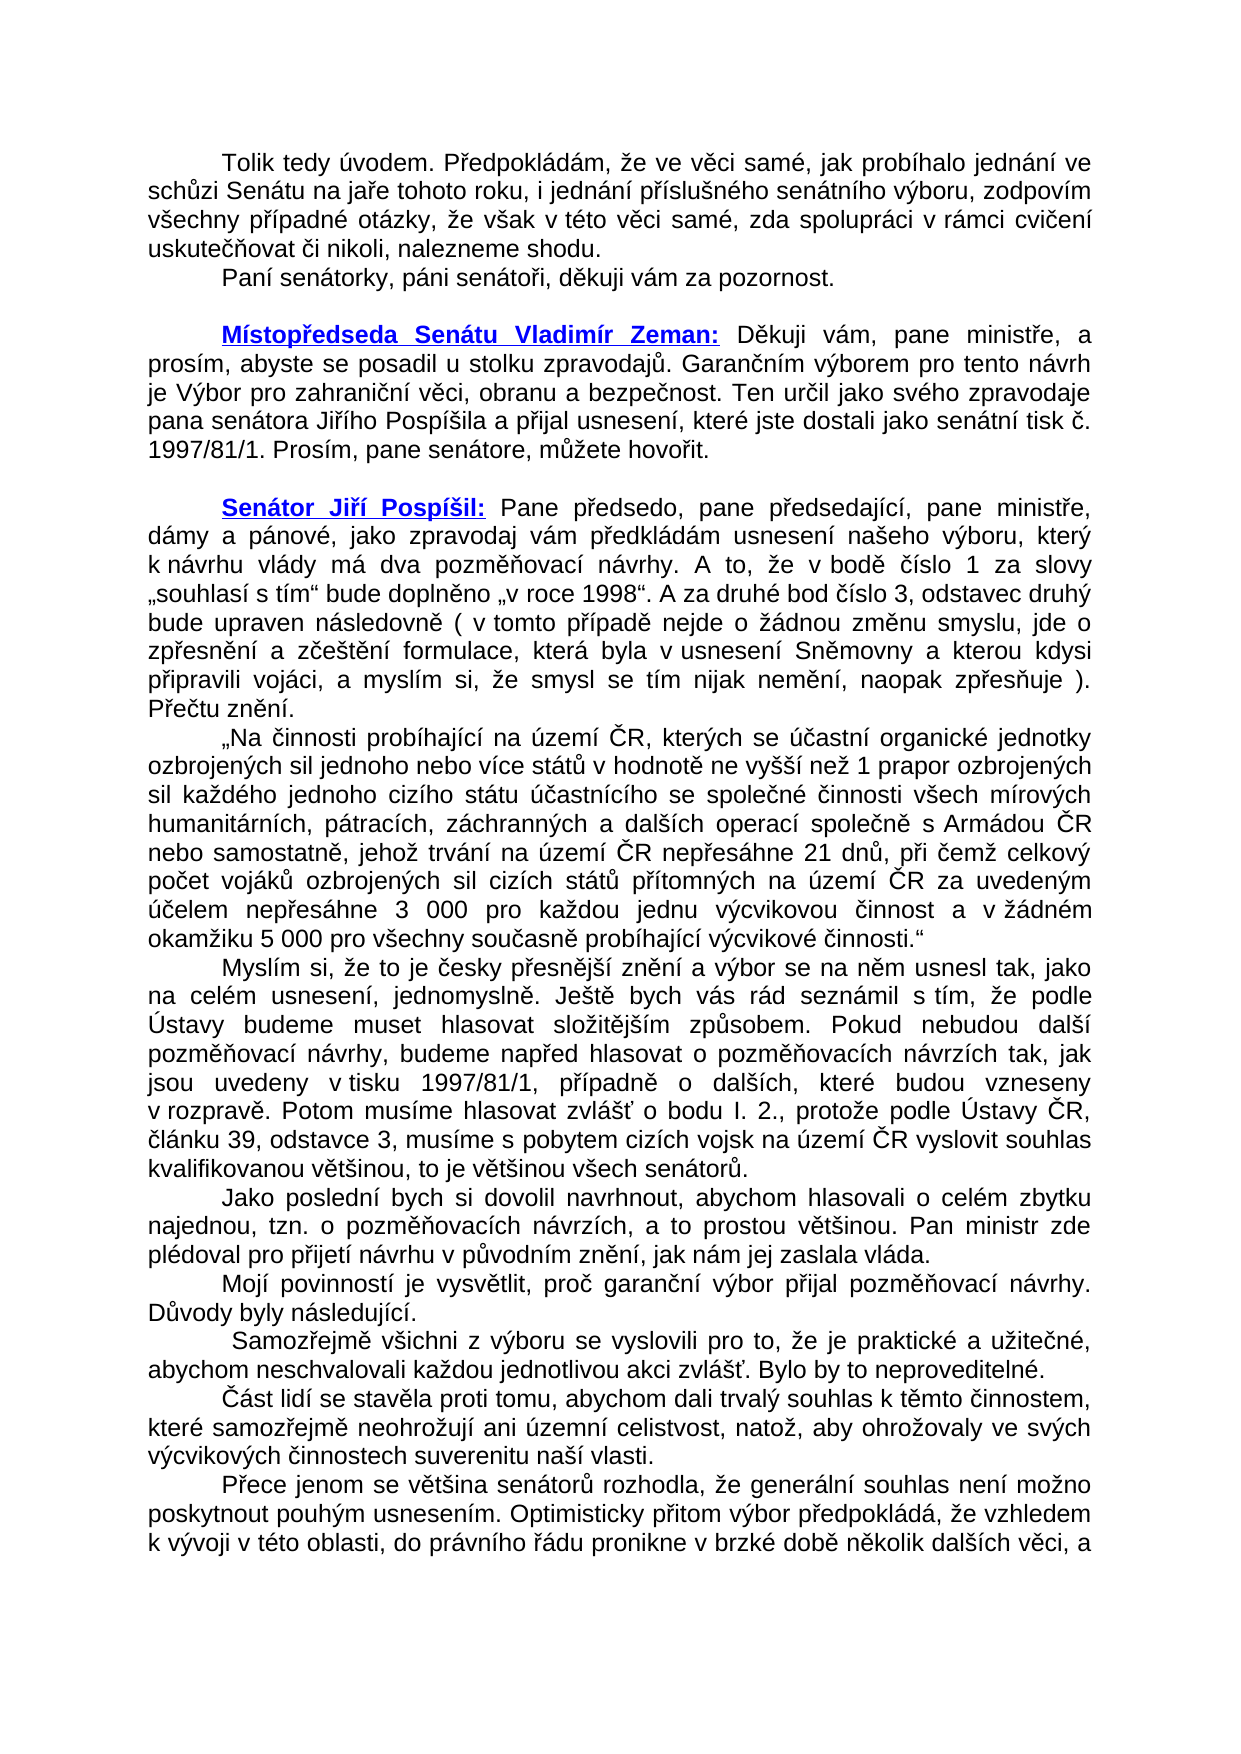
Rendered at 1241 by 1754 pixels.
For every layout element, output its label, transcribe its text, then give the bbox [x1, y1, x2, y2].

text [148, 1470, 1093, 1556]
text Mojí povinností je vysvětlit, proč garanční výbor přijal pozměňovací návrhy. Důvody byly následující. [148, 1269, 1093, 1326]
text Tolik tedy úvodem. Předpokládám, že ve věci samé, jak probíhalo jednání ve schůzi Senátu na jaře tohoto roku, i jednání příslušného senátního výboru, zodpovím všechny případné otázky, že však v této věci samé, zda spolupráci v rámci cvičení uskutečňovat či nikoli, nalezneme shodu. [148, 148, 1093, 263]
text Paní senátorky, páni senátoři, děkuji vám za pozornost. [148, 263, 1093, 291]
text Místopředseda Senátu Vladimír Zeman: Děkuji vám, pane ministře, a prosím, abyste se posadil u stolku zpravodajů. Garančním výborem pro tento návrh je Výbor pro zahraniční věci, obranu a bezpečnost. Ten určil jako svého zpravodaje pana senátora Jiřího Pospíšila a přijal usnesení, které jste dostali jako senátní tisk č. 1997/81/1. Prosím, pane senátore, můžete hovořit. [148, 320, 1093, 464]
text Myslím si, že to je česky přesnější znění a výbor se na něm usnesl tak, jako na celém usnesení, jednomyslně. Ještě bych vás rád seznámil s tím, že podle Ústavy budeme muset hlasovat složitějším způsobem. Pokud nebudou další pozměňovací návrhy, budeme napřed hlasovat o pozměňovacích návrzích tak, jak jsou uvedeny v tisku 1997/81/1, případně o dalších, které budou vzneseny v rozpravě. Potom musíme hlasovat zvlášť o bodu I. 2., protože podle Ústavy ČR, článku 39, odstavce 3, musíme s pobytem cizích vojsk na území ČR vyslovit souhlas kvalifikovanou většinou, to je většinou všech senátorů. [148, 953, 1093, 1183]
text Senátor Jiří Pospíšil: Pane předsedo, pane předsedající, pane ministře, dámy a pánové, jako zpravodaj vám předkládám usnesení našeho výboru, který k návrhu vlády má dva pozměňovací návrhy. A to, že v bodě číslo 1 za slovy „souhlasí s tím“ bude doplněno „v roce 1998“. A za druhé bod číslo 3, odstavec druhý bude upraven následovně ( v tomto případě nejde o žádnou změnu smyslu, jde o zpřesnění a zčeštění formulace, která byla v usnesení Sněmovny a kterou kdysi připravili vojáci, a myslím si, že smysl se tím nijak nemění, naopak zpřesňuje ). Přečtu znění. [148, 493, 1093, 723]
text Samozřejmě všichni z výboru se vyslovili pro to, že je praktické a užitečné, abychom neschvalovali každou jednotlivou akci zvlášť. Bylo by to neproveditelné. [148, 1326, 1093, 1384]
text Část lidí se stavěla proti tomu, abychom dali trvalý souhlas k těmto činnostem, které samozřejmě neohrožují ani územní celistvost, natož, aby ohrožovaly ve svých výcvikových činnostech suverenitu naší vlasti. [148, 1384, 1093, 1470]
text Jako poslední bych si dovolil navrhnout, abychom hlasovali o celém zbytku najednou, tzn. o pozměňovacích návrzích, a to prostou většinou. Pan ministr zde plédoval pro přijetí návrhu v původním znění, jak nám jej zaslala vláda. [148, 1183, 1093, 1269]
text „Na činnosti probíhající na území ČR, kterých se účastní organické jednotky ozbrojených sil jednoho nebo více států v hodnotě ne vyšší než 1 prapor ozbrojených sil každého jednoho cizího státu účastnícího se společné činnosti všech mírových humanitárních, pátracích, záchranných a dalších operací společně s Armádou ČR nebo samostatně, jehož trvání na území ČR nepřesáhne 21 dnů, při čemž celkový počet vojáků ozbrojených sil cizích států přítomných na území ČR za uvedeným účelem nepřesáhne 3 000 pro každou jednu výcvikovou činnost a v žádném okamžiku 5 000 pro všechny současně probíhající výcvikové činnosti.“ [148, 723, 1093, 953]
